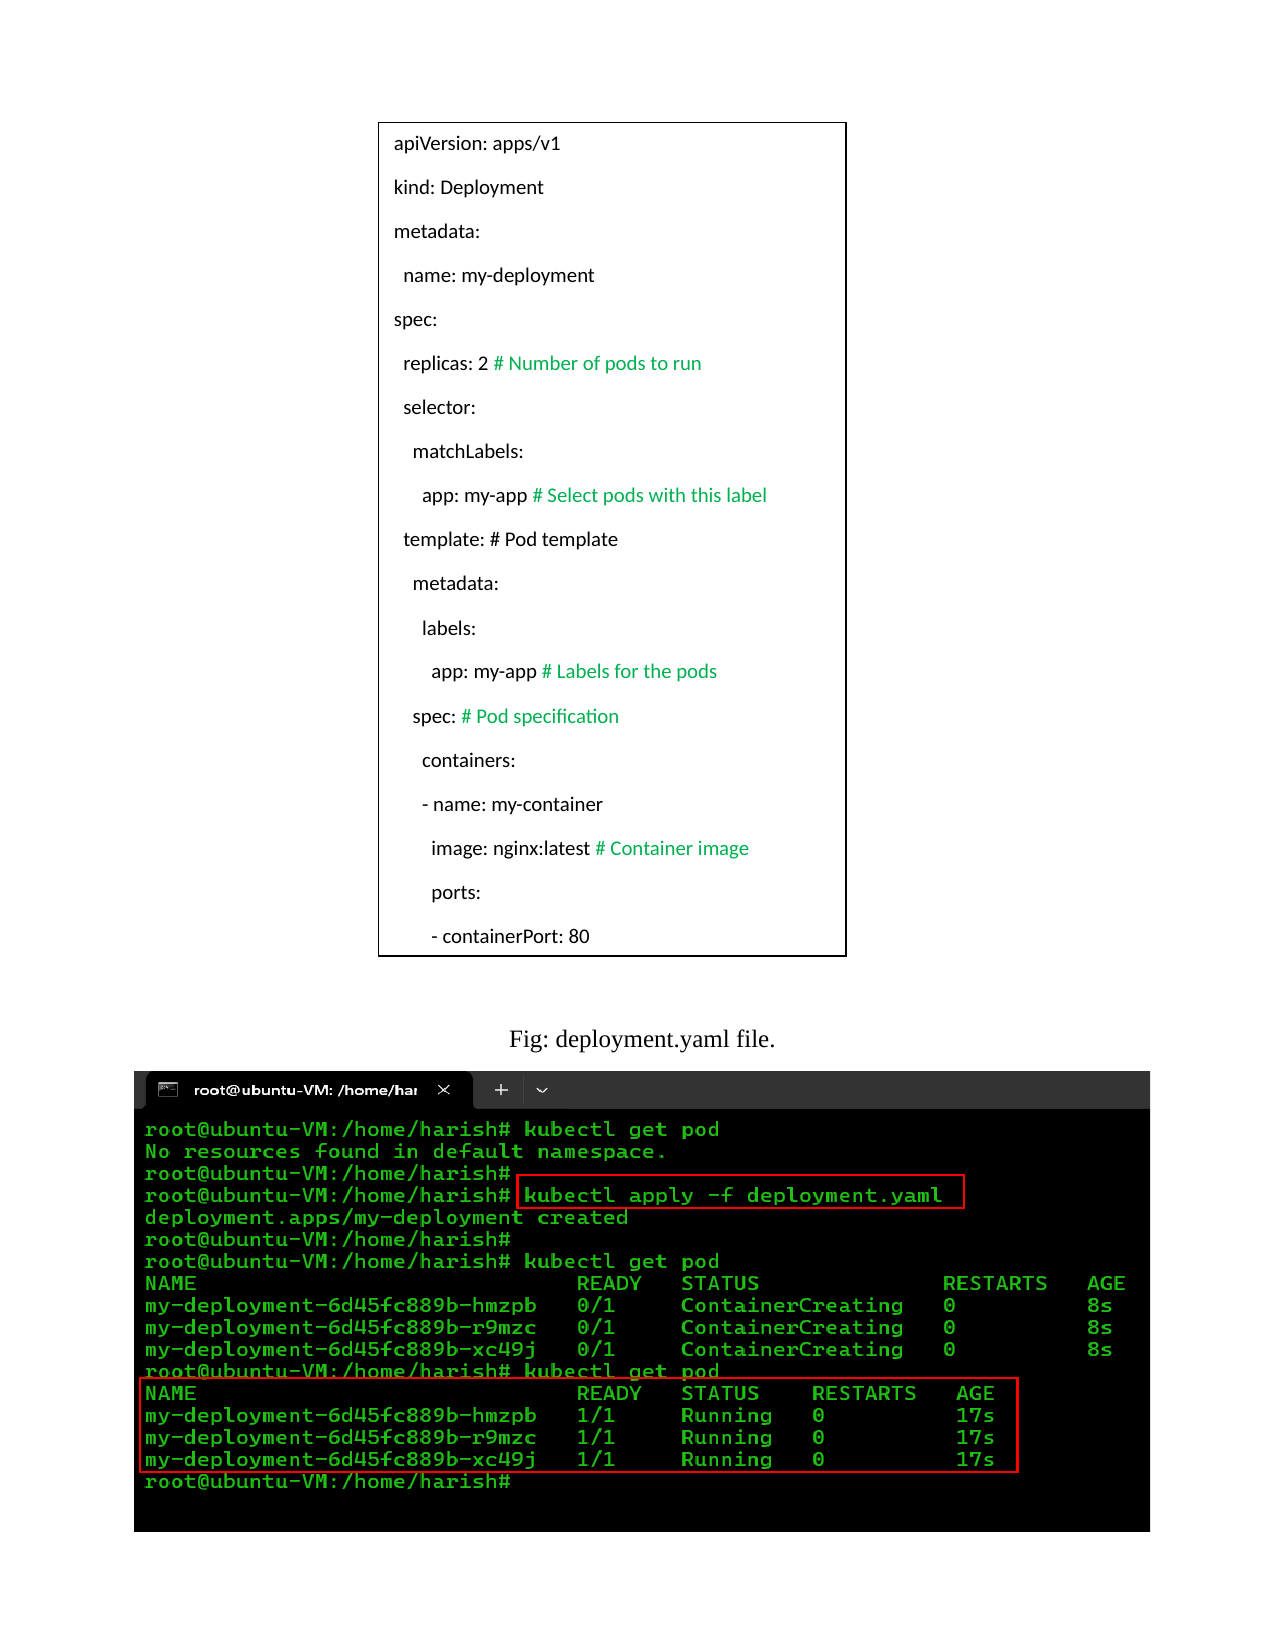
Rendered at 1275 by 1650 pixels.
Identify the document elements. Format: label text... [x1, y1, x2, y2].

picture [134, 1071, 1151, 1532]
text Fig: deployment.yaml file. [112, 1024, 1172, 1053]
